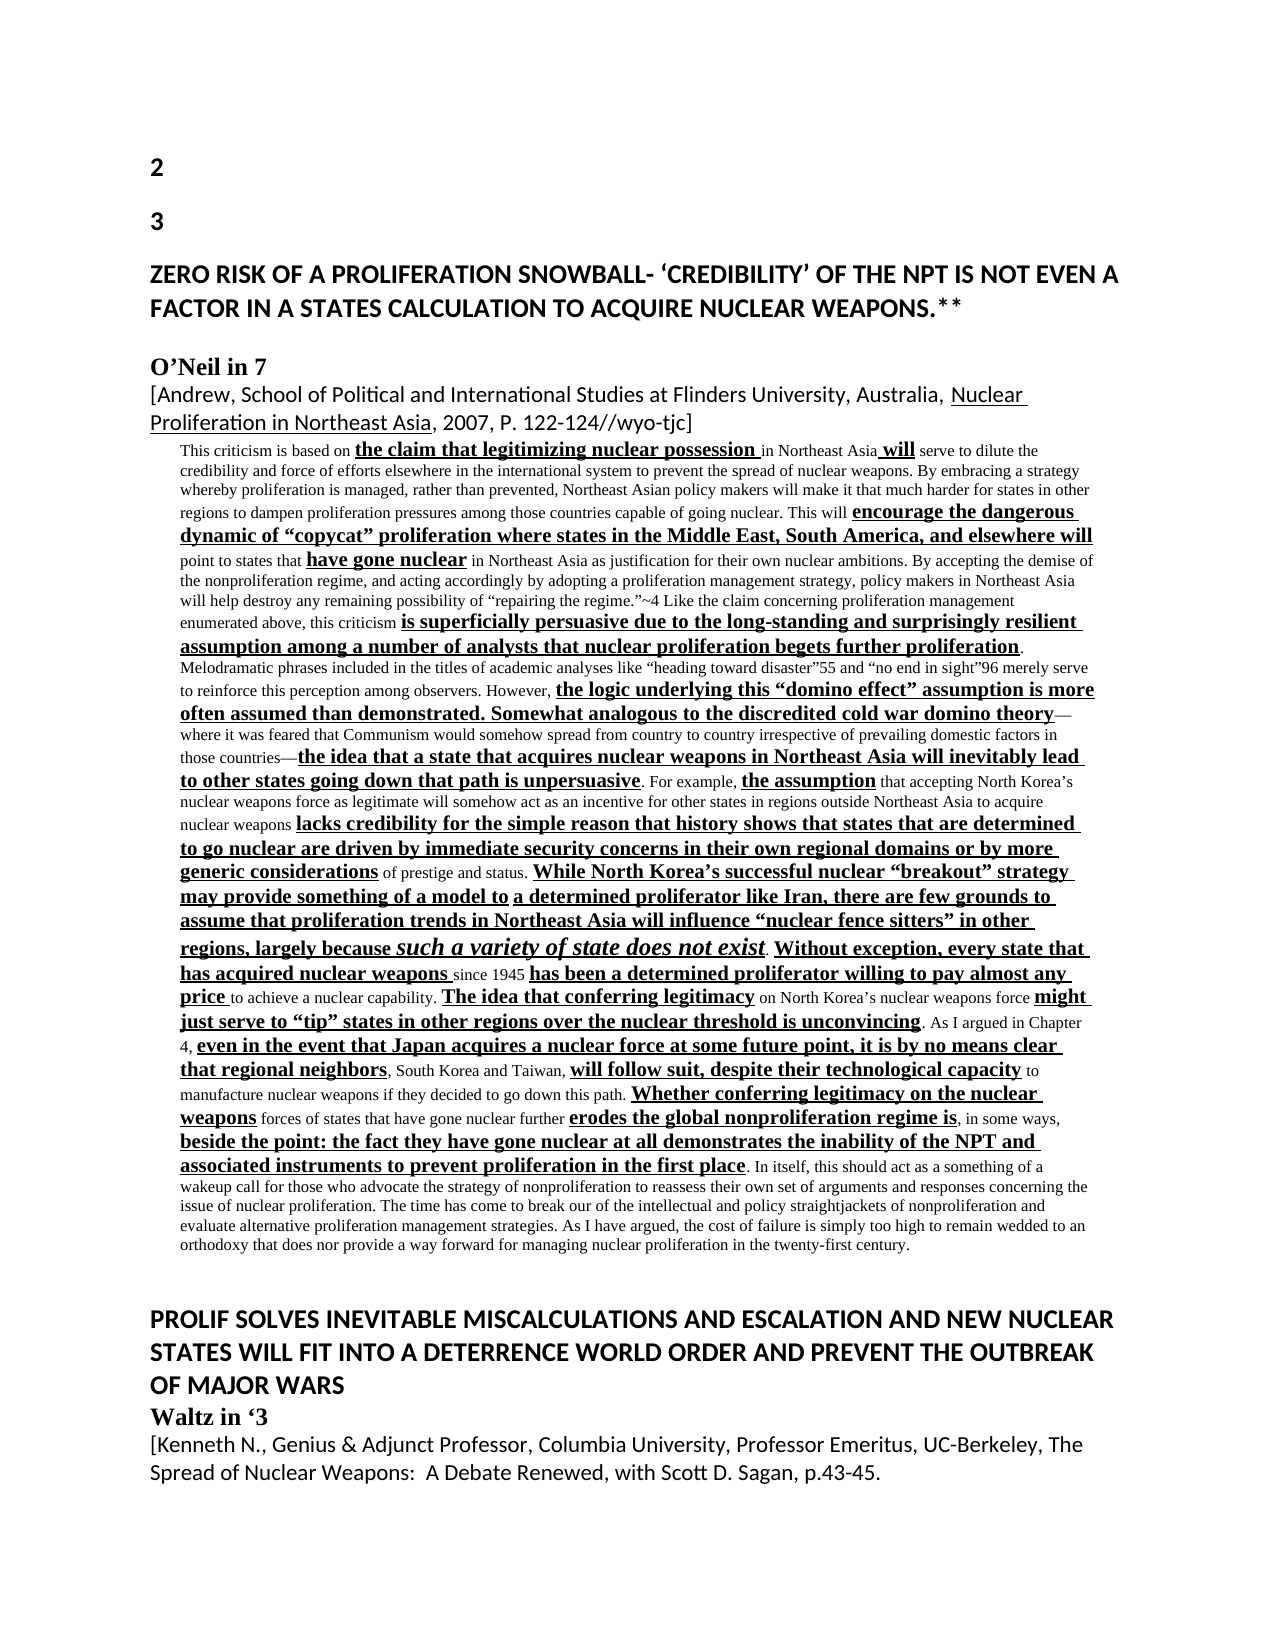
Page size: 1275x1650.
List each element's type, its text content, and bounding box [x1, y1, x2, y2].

text Waltz in ‘3 [150, 1402, 1125, 1430]
subtitle ZERO RISK OF A PROLIFERATION SNOWBALL- ‘CREDIBILITY’ OF THE NPT IS NOT EVEN A FACTOR IN A STATES CALCULATION TO ACQUIRE NUCLEAR WEAPONS.** [150, 258, 1125, 324]
subtitle 3 [150, 204, 1125, 237]
text [Andrew, School of Political and International Studies at , Nuclear Proliferation in , 2007, P. 122-124//wyo-tjc] [150, 381, 1125, 437]
text O’Neil in 7 [150, 352, 1125, 381]
text This criticism is based on the claim that legitimizing nuclear possession in Northeast Asia will serve to dilute the credibility and force of efforts elsewhere in the international system to prevent the spread of nuclear weapons. By embracing a strategy whereby proliferation is managed, rather than prevented, Northeast Asian policy makers will make it that much harder for states in other regions to dampen proliferation pressures among those countries capable of going nuclear. This will encourage the dangerous dynamic of “copycat” proliferation where states in the , , and elsewhere will point to states that have gone nuclear in as justification for their own nuclear ambitions. By accepting the demise of the nonproliferation regime, and acting accordingly by adopting a proliferation management strategy, policy makers in will help destroy any remaining possibility of “repairing the regime.”~4 Like the claim concerning proliferation management enumerated above, this criticism is superficially persuasive due to the long-standing and surprisingly resilient assumption among a number of analysts that nuclear proliferation begets further proliferation. Melodramatic phrases included in the titles of academic analyses like “heading toward disaster”55 and “no end in sight”96 merely serve to reinforce this perception among observers. However, the logic underlying this “domino effect” assumption is more often assumed than demonstrated. Somewhat analogous to the discredited cold war domino theory—where it was feared that Communism would somehow spread from country to country irrespective of prevailing domestic factors in those countries—the idea that a state that acquires nuclear weapons in will inevitably lead to other states going down that path is unpersuasive. For example, the assumption that accepting North Korea’s nuclear weapons force as legitimate will somehow act as an incentive for other states in regions outside Northeast Asia to acquire nuclear weapons lacks credibility for the simple reason that history shows that states that are determined to go nuclear are driven by immediate security concerns in their own regional domains or by more generic considerations of prestige and status. While ’s successful nuclear “breakout” strategy may provide something of a model to a determined proliferator like , there are few grounds to assume that proliferation trends in will influence “nuclear fence sitters” in other regions, largely because such a variety of state does not exist. Without exception, every state that has acquired nuclear weapons since 1945 has been a determined proliferator willing to pay almost any price to achieve a nuclear capability. The idea that conferring legitimacy on ’s nuclear weapons force might just serve to “tip” states in other regions over the nuclear threshold is unconvincing. As I argued in Chapter 4, even in the event that Japan acquires a nuclear force at some future point, it is by no means clear that regional neighbors, South Korea and Taiwan, will follow suit, despite their technological capacity to manufacture nuclear weapons if they decided to go down this path. Whether conferring legitimacy on the nuclear weapons forces of states that have gone nuclear further erodes the global nonproliferation regime is, in some ways, beside the point: the fact they have gone nuclear at all demonstrates the inability of the NPT and associated instruments to prevent proliferation in the first place. In itself, this should act as a something of a wakeup call for those who advocate the strategy of nonproliferation to reassess their own set of arguments and responses concerning the issue of nuclear proliferation. The time has come to break our of the intellectual and policy straightjackets of nonproliferation and evaluate alternative proliferation management strategies. As I have argued, the cost of failure is simply too high to remain wedded to an orthodoxy that does nor provide a way forward for managing nuclear proliferation in the twenty-first century. [180, 437, 1095, 1254]
subtitle 2 [150, 150, 1125, 183]
text [Kenneth N., Genius & Adjunct Professor, Columbia University, Professor Emeritus, UC-Berkeley, The Spread of Nuclear Weapons: A Debate Renewed, with Scott D. Sagan, p.43-45. [150, 1430, 1125, 1486]
subtitle PROLIF SOLVES INEVITABLE MISCALCULATIONS ESCALATION NUCLEAR STATES WILL INTO A DETERRENCE WORLD ORDER PREVENT THE OUTBREAK OF MAJOR WARS [150, 1302, 1125, 1402]
